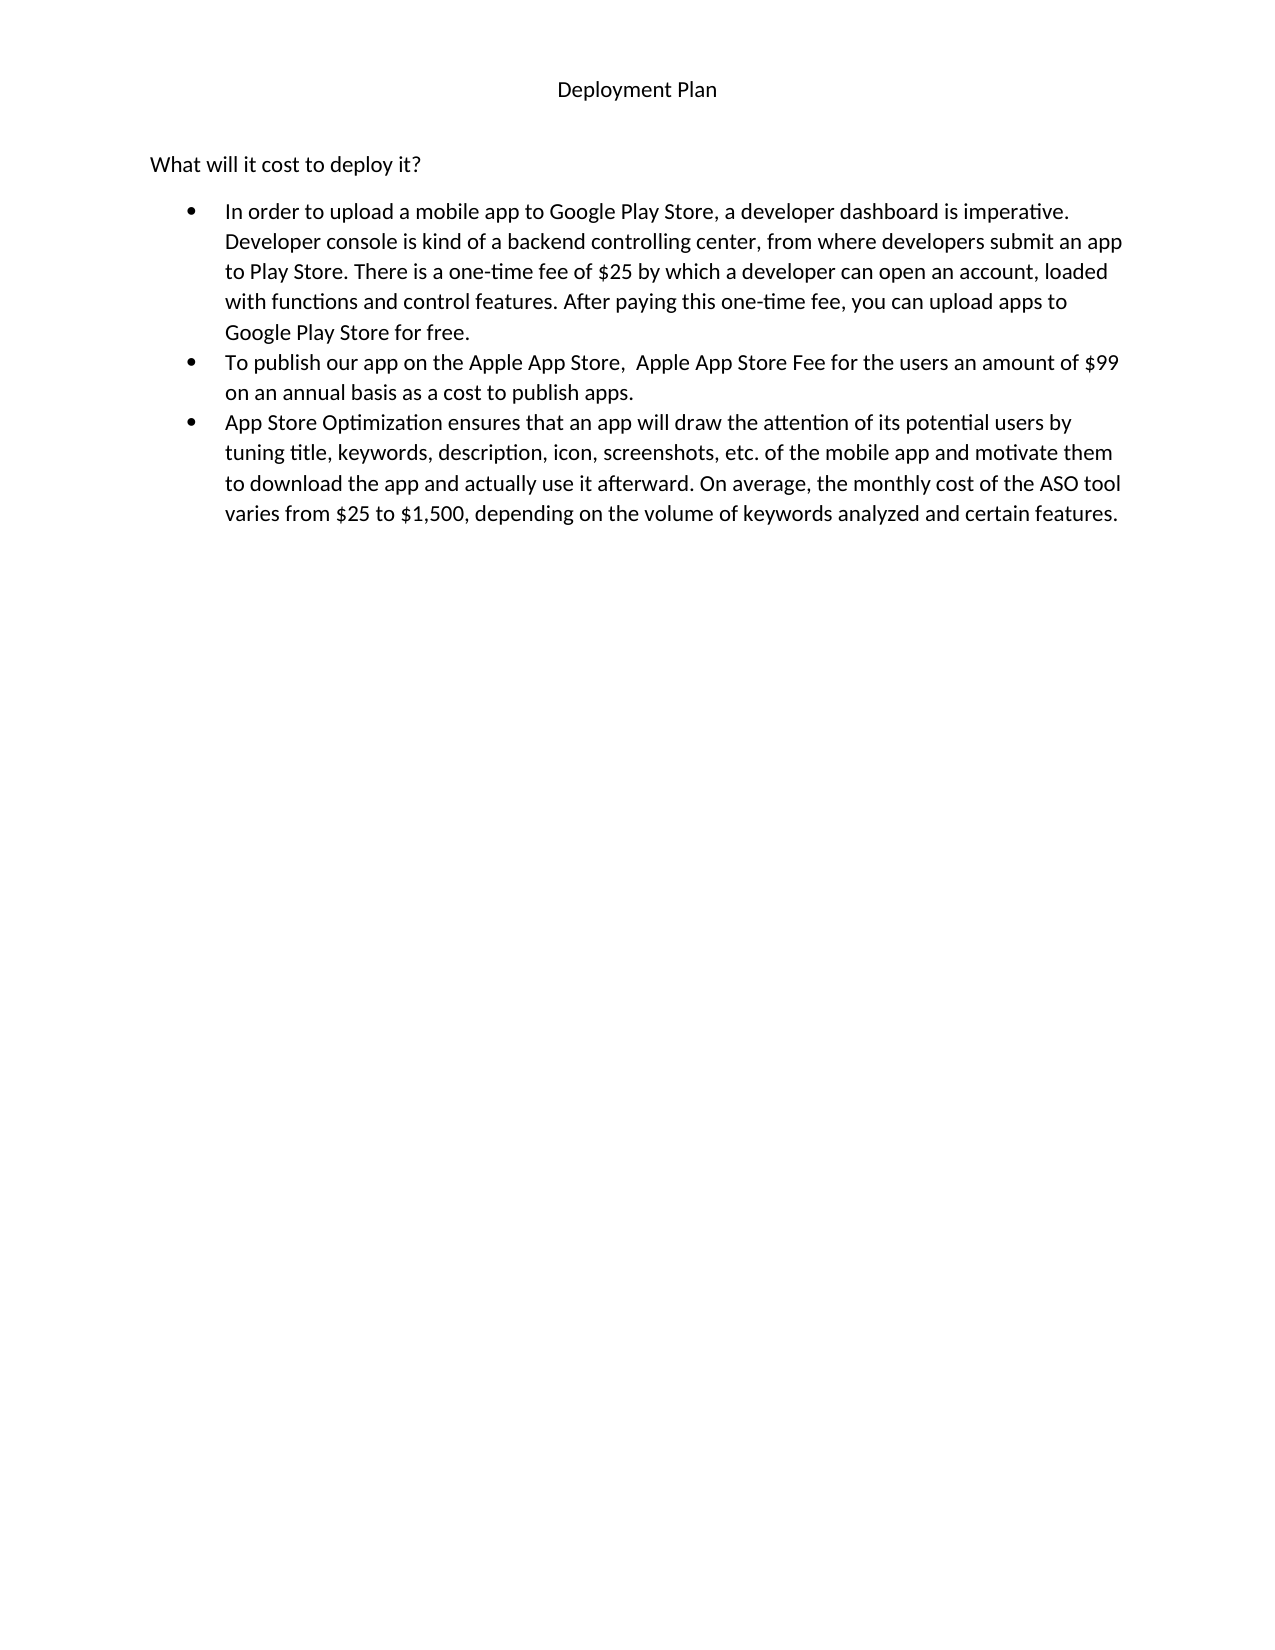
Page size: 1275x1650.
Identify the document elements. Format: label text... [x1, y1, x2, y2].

text What will it cost to deploy it? [150, 150, 1125, 178]
list In order to upload a mobile app to Google Play Store, a developer dashboard is imperative. Developer console is kind of a backend controlling center, from where developers submit an app to Play Store. There is a one-time fee of $25 by which a developer can open an account, loaded with functions and control features. After paying this one-time fee, you can upload apps to Google Play Store for free. [187, 197, 1125, 346]
list To publish our app on the Apple App Store, Apple App Store Fee for the users an amount of $99 on an annual basis as a cost to publish apps. [187, 348, 1125, 406]
list App Store Optimization ensures that an app will draw the attention of its potential users by tuning title, keywords, description, icon, screenshots, etc. of the mobile app and motivate them to download the app and actually use it afterward. On average, the monthly cost of the ASO tool varies from $25 to $1,500, depending on the volume of keywords analyzed and certain features. [187, 408, 1125, 527]
